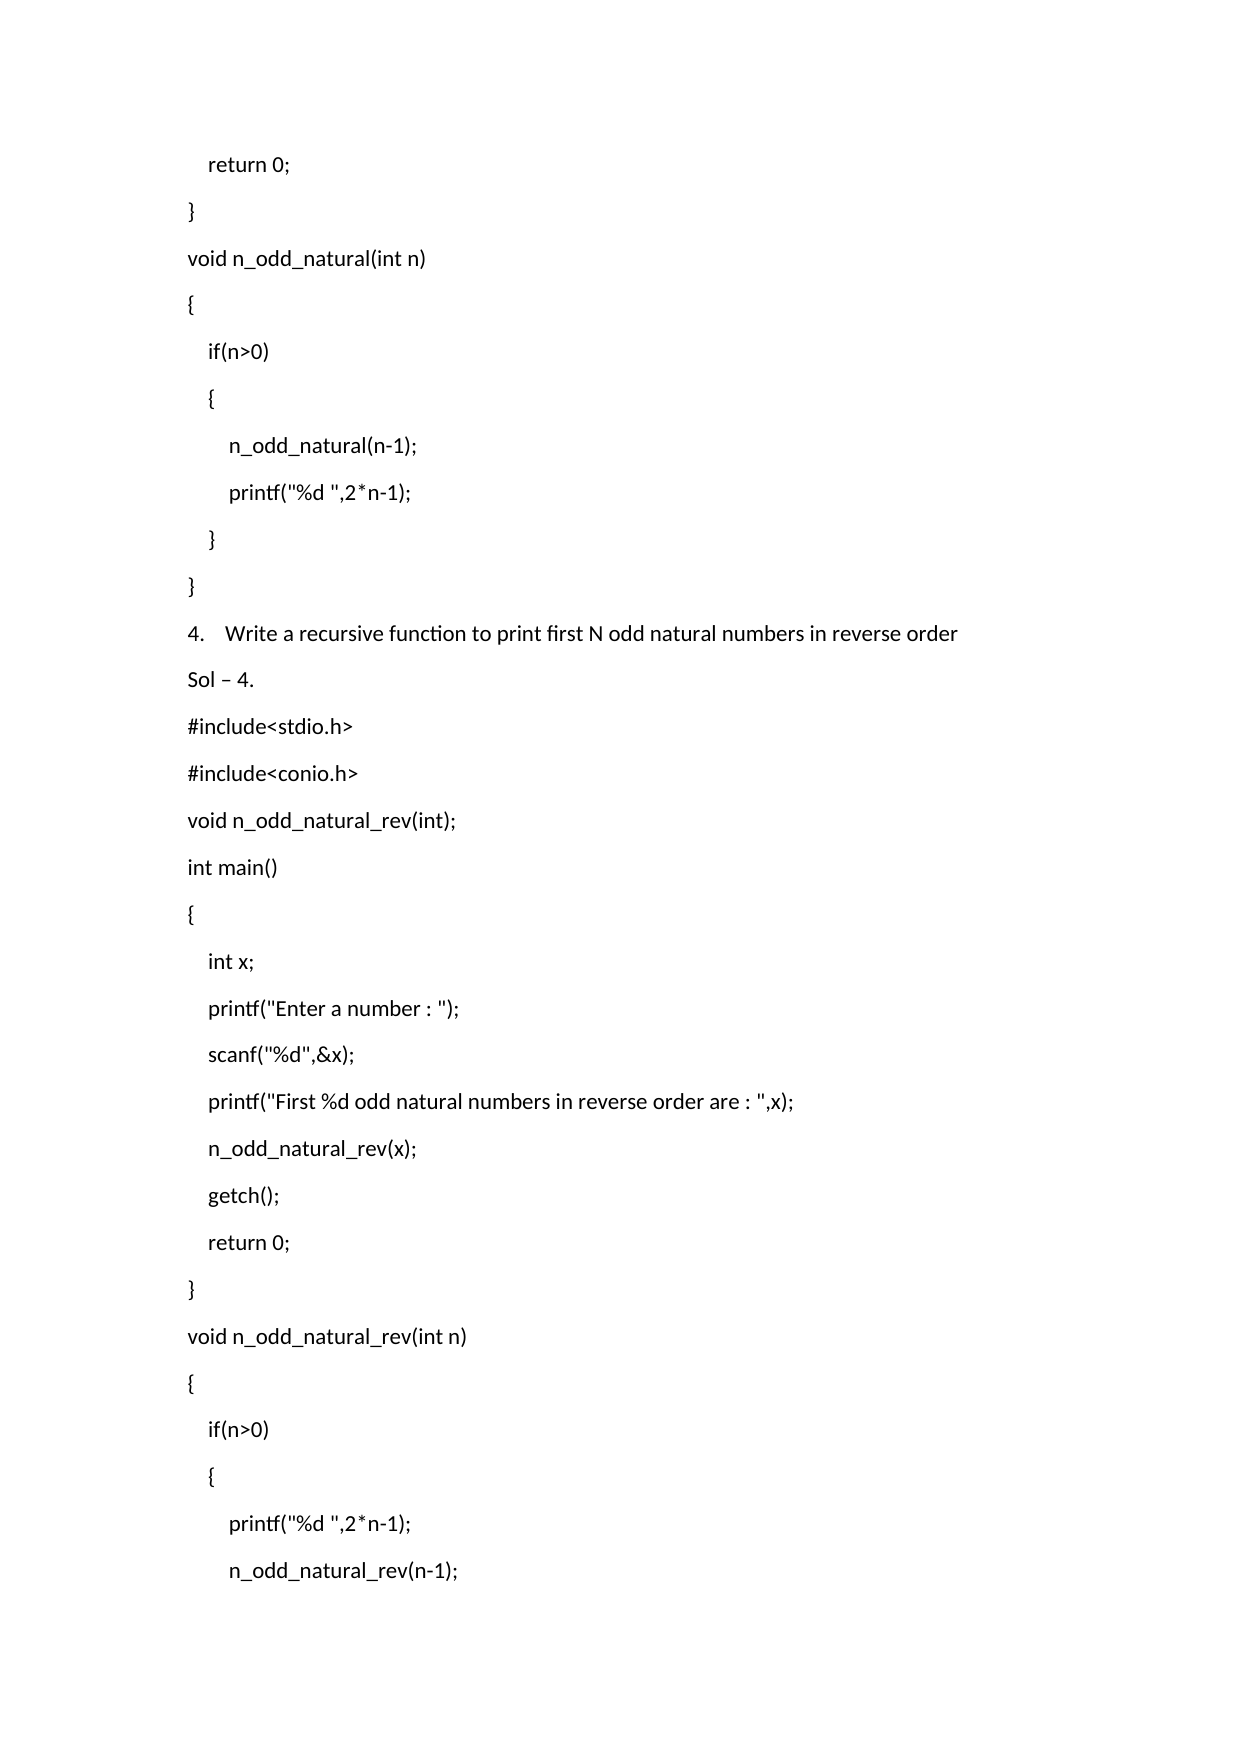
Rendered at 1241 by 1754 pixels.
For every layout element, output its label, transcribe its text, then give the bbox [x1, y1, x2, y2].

text } [187, 525, 1090, 553]
text printf("Enter a number : "); [187, 994, 1090, 1022]
text int main() [187, 853, 1090, 881]
text void n_odd_natural(int n) [187, 244, 1090, 272]
text #include<conio.h> [187, 759, 1090, 787]
text } [187, 1275, 1090, 1303]
text { [187, 291, 1090, 319]
text int x; [187, 947, 1090, 975]
text #include<stdio.h> [187, 712, 1090, 741]
text Sol – 4. [187, 666, 1090, 694]
text n_odd_natural_rev(x); [187, 1134, 1090, 1162]
text if(n>0) [187, 337, 1090, 366]
text { [187, 1462, 1090, 1491]
list Write a recursive function to print first N odd natural numbers in reverse order [187, 619, 1090, 647]
text } [187, 572, 1090, 600]
text n_odd_natural_rev(n-1); [187, 1556, 1090, 1584]
text { [187, 900, 1090, 928]
text printf("First %d odd natural numbers in reverse order are : ",x); [187, 1087, 1090, 1116]
text return 0; [187, 150, 1090, 178]
text void n_odd_natural_rev(int); [187, 806, 1090, 834]
text printf("%d ",2*n-1); [187, 1509, 1090, 1537]
text if(n>0) [187, 1416, 1090, 1444]
text getch(); [187, 1181, 1090, 1209]
text } [187, 197, 1090, 225]
text void n_odd_natural_rev(int n) [187, 1322, 1090, 1350]
text printf("%d ",2*n-1); [187, 478, 1090, 506]
text { [187, 1369, 1090, 1397]
text return 0; [187, 1228, 1090, 1256]
text n_odd_natural(n-1); [187, 431, 1090, 459]
text scanf("%d",&x); [187, 1041, 1090, 1069]
text { [187, 384, 1090, 412]
